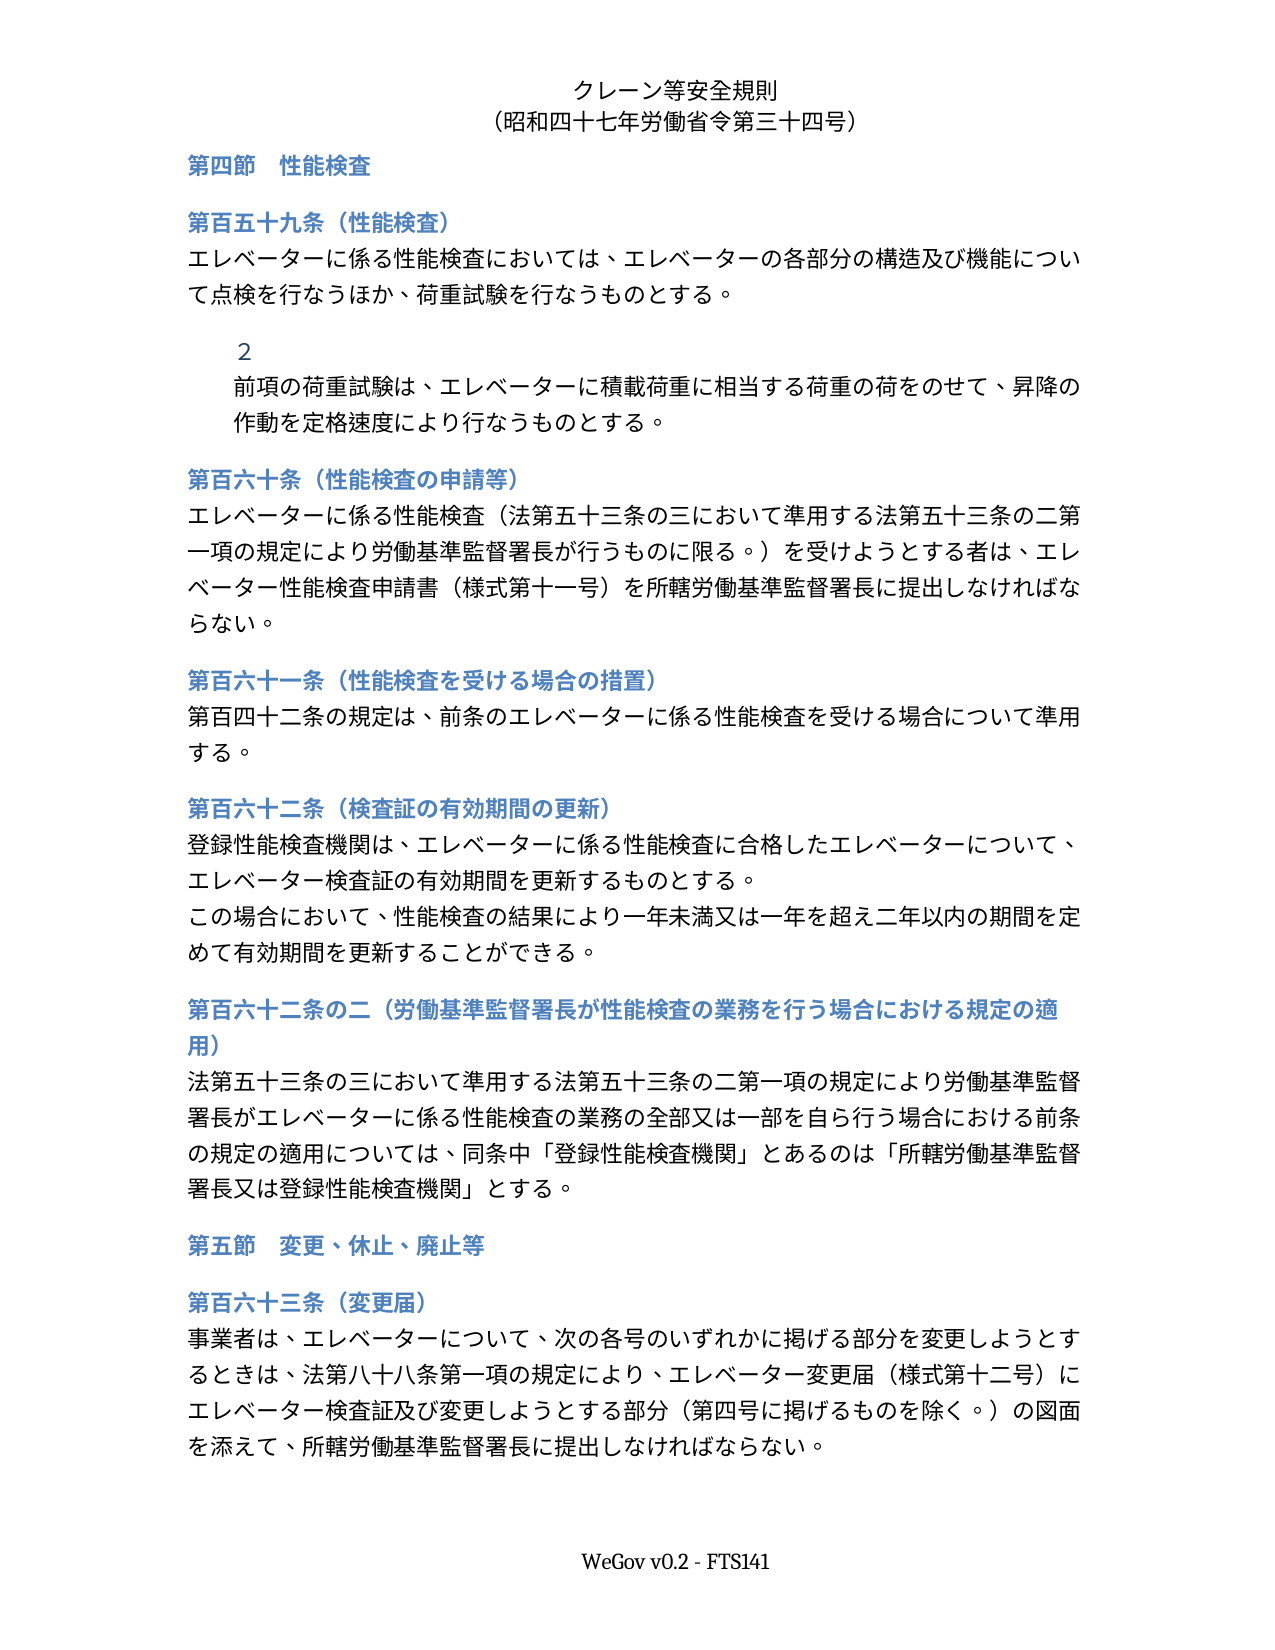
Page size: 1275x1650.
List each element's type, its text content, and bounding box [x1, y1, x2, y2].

text 第百四十二条の規定は、前条のエレベーターに係る性能検査を受ける場合について準用する。 [187, 701, 1087, 768]
subtitle ２ [233, 335, 1087, 367]
text エレベーターに係る性能検査（法第五十三条の三において準用する法第五十三条の二第一項の規定により労働基準監督署長が行うものに限る。）を受けようとする者は、エレベーター性能検査申請書（様式第十一号）を所轄労働基準監督署長に提出しなければならない。 [187, 500, 1087, 639]
subtitle 第百六十一条（性能検査を受ける場合の措置） [187, 664, 1087, 696]
subtitle 第百六十二条の二（労働基準監督署長が性能検査の業務を行う場合における規定の適用） [187, 994, 1087, 1061]
subtitle 第百六十二条（検査証の有効期間の更新） [187, 793, 1087, 824]
subtitle 第四節 性能検査 [187, 150, 1087, 181]
text 登録性能検査機関は、エレベーターに係る性能検査に合格したエレベーターについて、エレベーター検査証の有効期間を更新するものとする。 この場合において、性能検査の結果により一年未満又は一年を超え二年以内の期間を定めて有効期間を更新することができる。 [187, 829, 1087, 968]
text 前項の荷重試験は、エレベーターに積載荷重に相当する荷重の荷をのせて、昇降の作動を定格速度により行なうものとする。 [233, 371, 1087, 438]
text エレベーターに係る性能検査においては、エレベーターの各部分の構造及び機能について点検を行なうほか、荷重試験を行なうものとする。 [187, 243, 1087, 310]
text 法第五十三条の三において準用する法第五十三条の二第一項の規定により労働基準監督署長がエレベーターに係る性能検査の業務の全部又は一部を自ら行う場合における前条の規定の適用については、同条中「登録性能検査機関」とあるのは「所轄労働基準監督署長又は登録性能検査機関」とする。 [187, 1066, 1087, 1205]
text 事業者は、エレベーターについて、次の各号のいずれかに掲げる部分を変更しようとするときは、法第八十八条第一項の規定により、エレベーター変更届（様式第十二号）にエレベーター検査証及び変更しようとする部分（第四号に掲げるものを除く。）の図面を添えて、所轄労働基準監督署長に提出しなければならない。 [187, 1323, 1087, 1462]
subtitle 第百六十条（性能検査の申請等） [187, 464, 1087, 495]
subtitle 第五節 変更、休止、廃止等 [187, 1230, 1087, 1261]
subtitle 第百五十九条（性能検査） [187, 207, 1087, 238]
subtitle 第百六十三条（変更届） [187, 1287, 1087, 1318]
